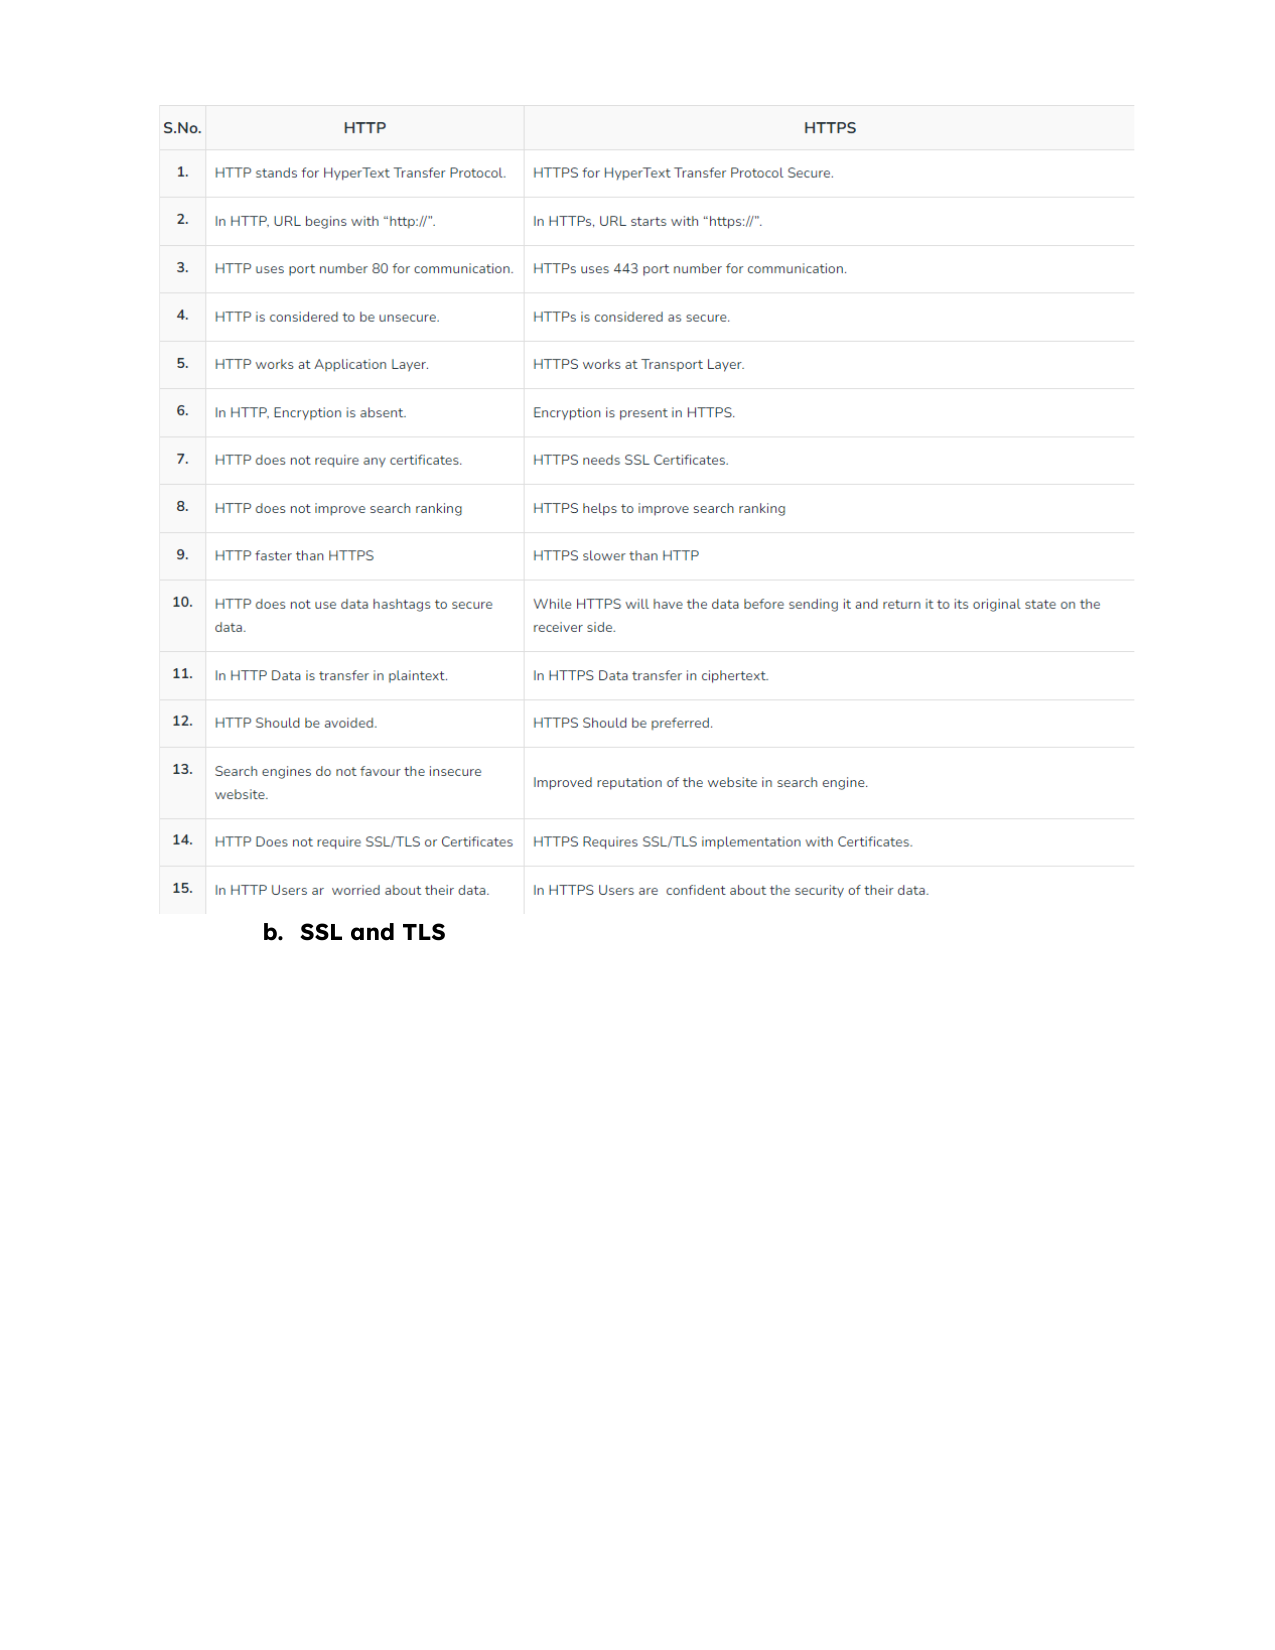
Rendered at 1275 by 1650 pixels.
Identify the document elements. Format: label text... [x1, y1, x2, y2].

picture [159, 105, 1135, 914]
list SSL and TLS [262, 917, 1125, 946]
